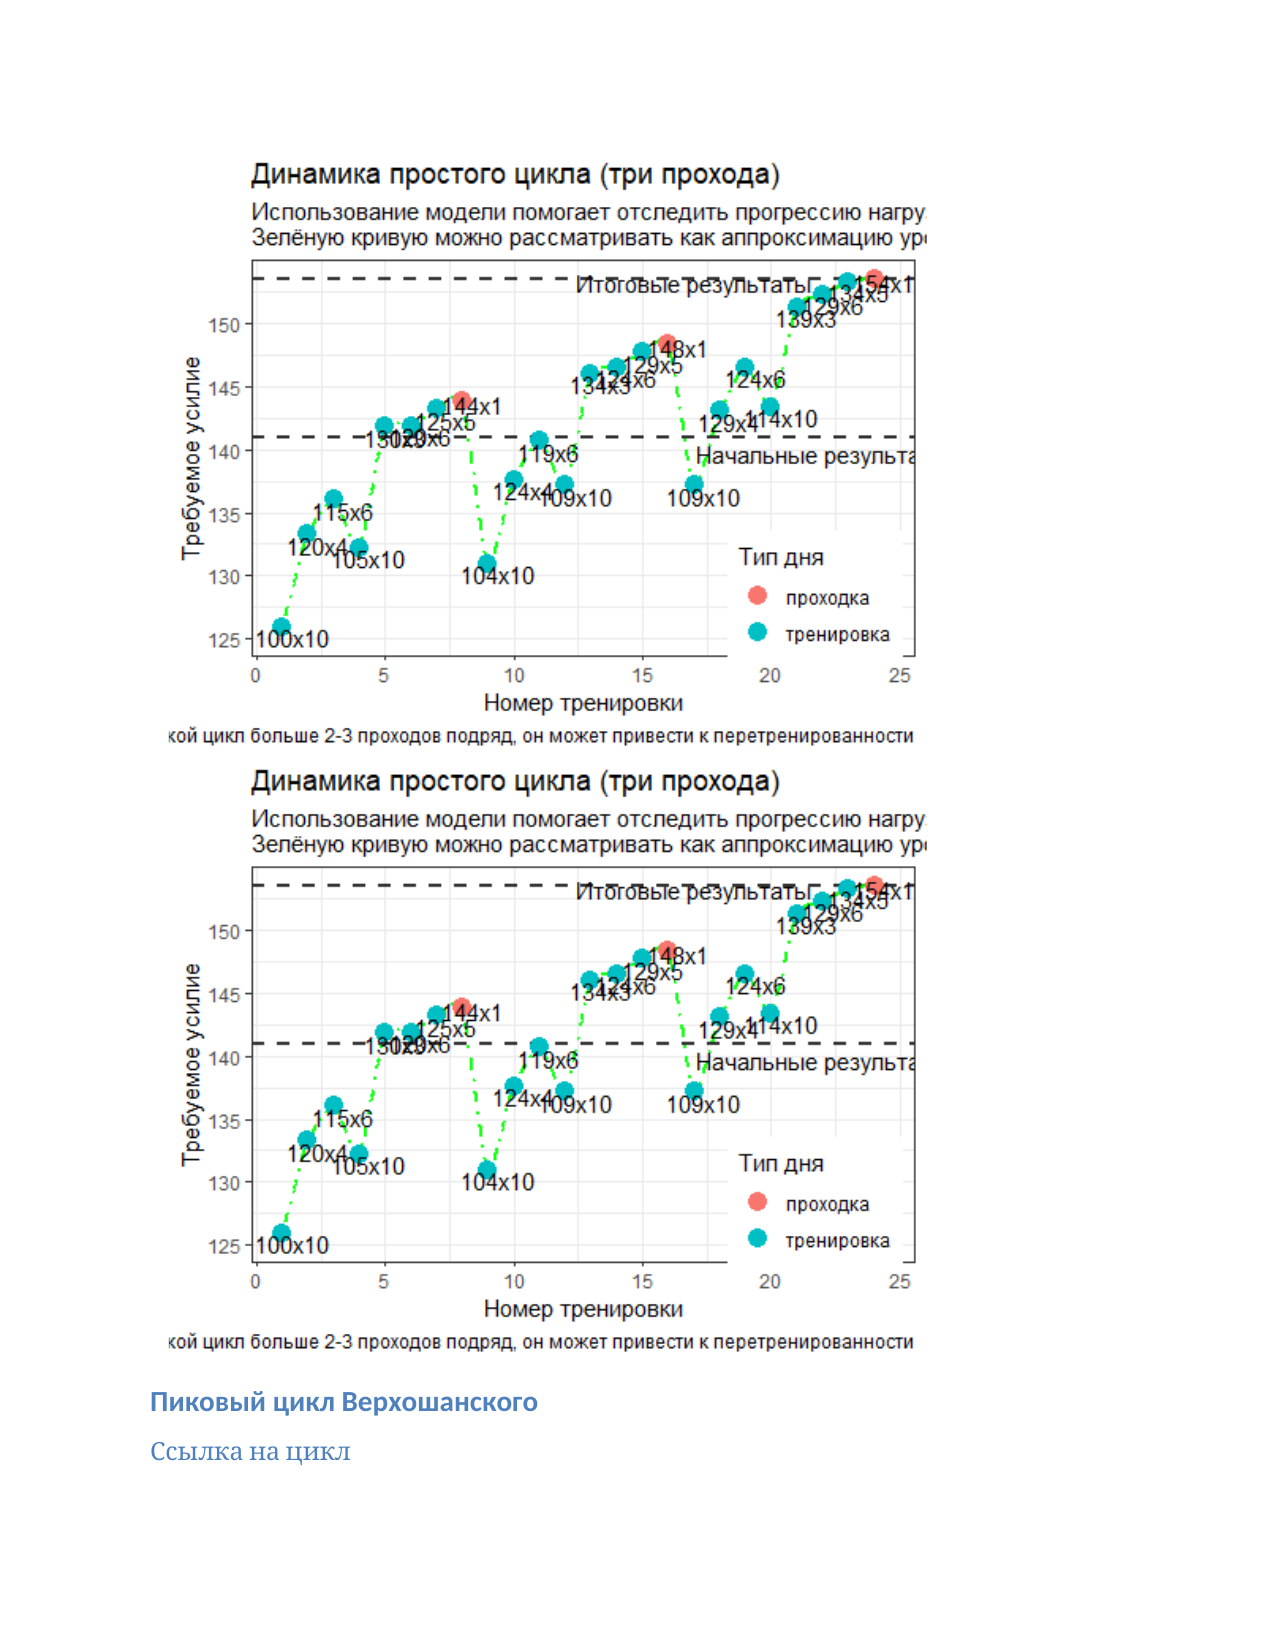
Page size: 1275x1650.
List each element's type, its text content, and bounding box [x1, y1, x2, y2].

text Ссылка на цикл [150, 1438, 1125, 1467]
picture [168, 150, 927, 1363]
subtitle Пиковый цикл Верхошанского [150, 1383, 1125, 1419]
